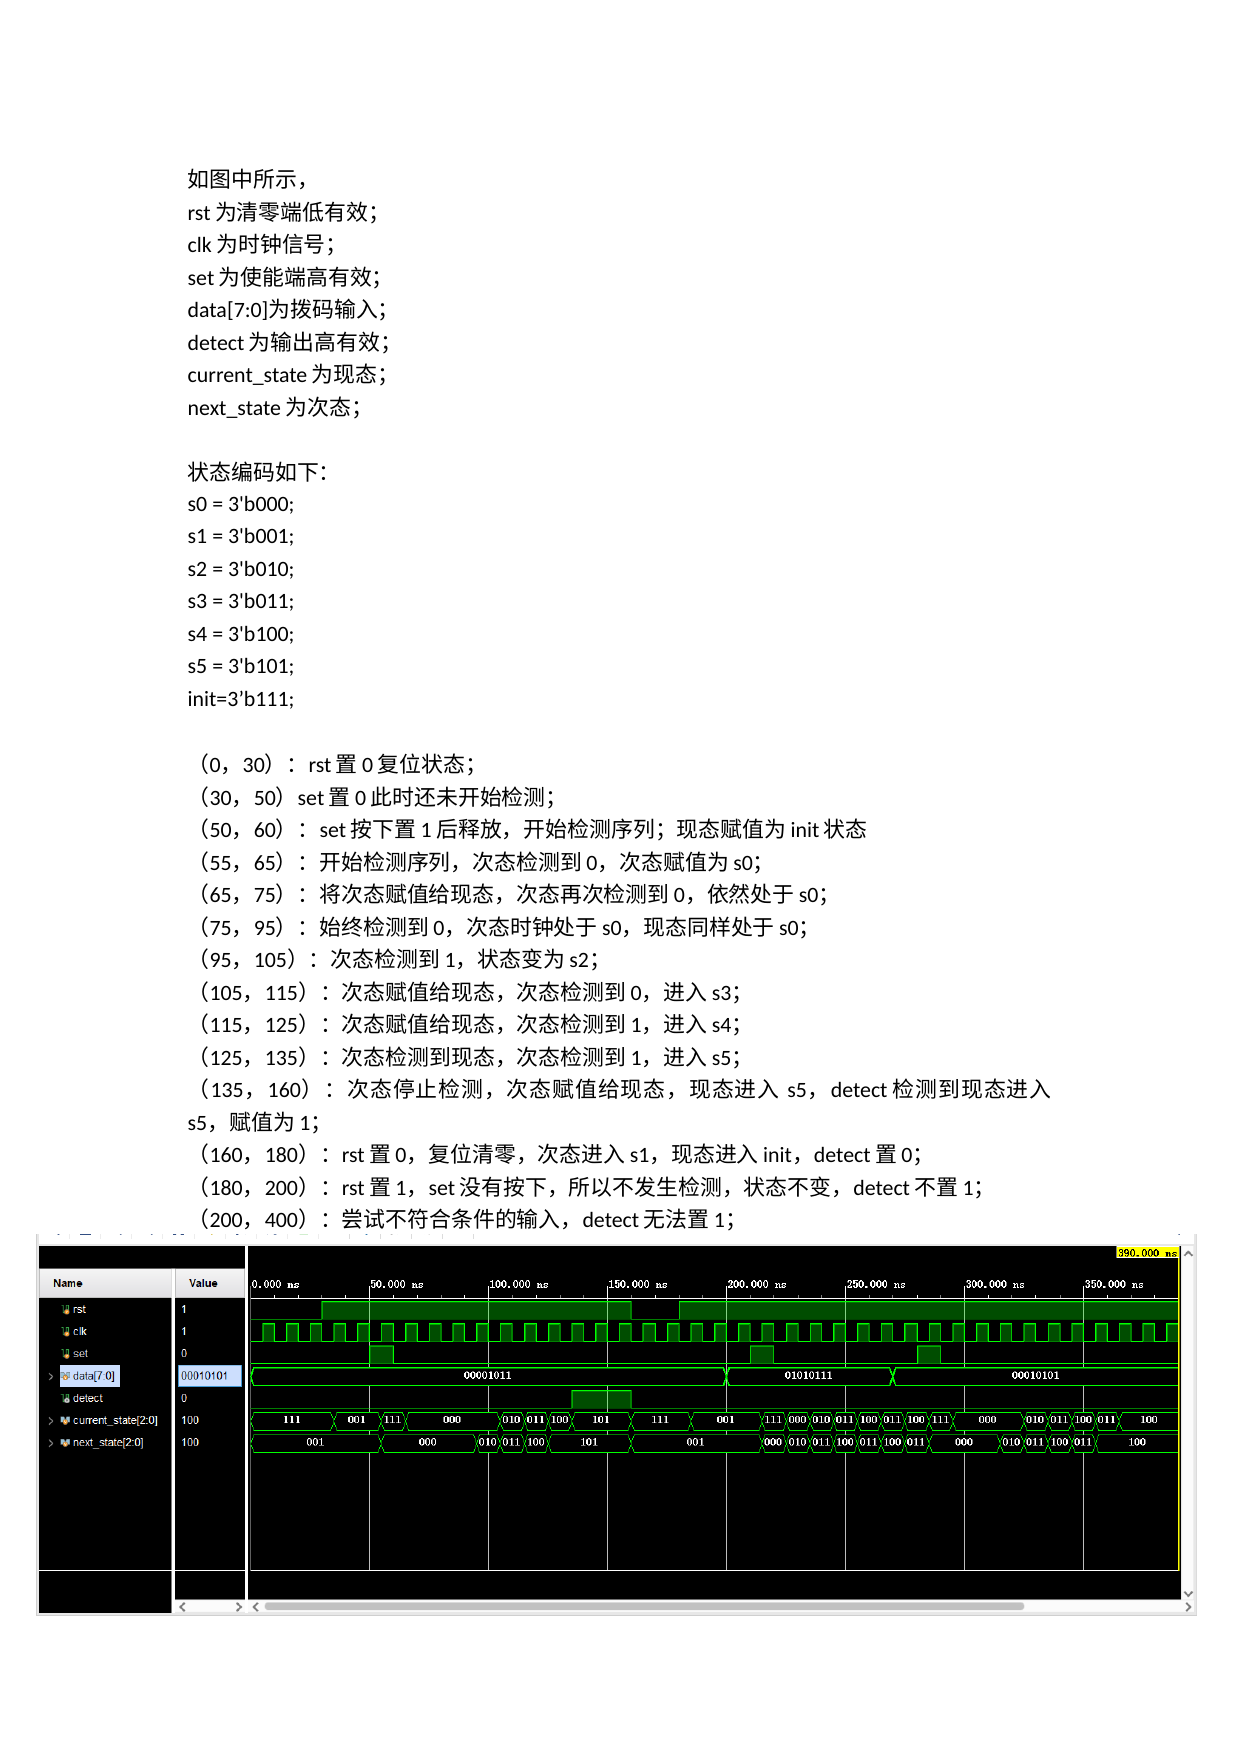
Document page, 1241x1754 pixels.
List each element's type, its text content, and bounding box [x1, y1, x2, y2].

text （0，30）：rst置0复位状态； [187, 747, 1053, 779]
text data[7:0]为拨码输入； [187, 292, 1053, 324]
text s5 = 3'b101; [187, 649, 1053, 682]
text （30，50）set置0此时还未开始检测； [187, 779, 1053, 812]
text detect为输出高有效； [187, 324, 1053, 357]
text （55，65）：开始检测序列，次态检测到0，次态赋值为s0； [187, 844, 1053, 877]
text clk为时钟信号； [187, 227, 1053, 259]
text （200，400）：尝试不符合条件的输入，detect无法置1； [187, 1202, 1053, 1234]
text （95，105）：次态检测到1，状态变为s2； [187, 942, 1053, 974]
text set为使能端高有效； [187, 259, 1053, 292]
text （65，75）：将次态赋值给现态，次态再次检测到0，依然处于s0； [187, 877, 1053, 909]
text （105，115）：次态赋值给现态，次态检测到0，进入s3； [187, 974, 1053, 1007]
text （75，95）：始终检测到0，次态时钟处于s0，现态同样处于s0； [187, 909, 1053, 942]
text （125，135）：次态检测到现态，次态检测到1，进入s5； [187, 1039, 1053, 1072]
text （115，125）：次态赋值给现态，次态检测到1，进入s4； [187, 1007, 1053, 1039]
text （180，200）：rst置1，set没有按下，所以不发生检测，状态不变，detect不置1； [187, 1169, 1053, 1202]
text （135，160）：次态停止检测，次态赋值给现态，现态进入s5，detect检测到现态进入s5，赋值为1； [187, 1072, 1053, 1137]
text s4 = 3'b100; [187, 617, 1053, 649]
text 如图中所示， [187, 162, 1053, 194]
text init=3’b111; [187, 682, 1053, 714]
text s1 = 3'b001; [187, 519, 1053, 552]
text （50，60）：set按下置1后释放，开始检测序列；现态赋值为init状态 [187, 812, 1053, 844]
text s2 = 3'b010; [187, 552, 1053, 584]
text 状态编码如下： [187, 454, 1053, 487]
text s0 = 3'b000; [187, 487, 1053, 519]
text current_state为现态； [187, 357, 1053, 389]
text rst为清零端低有效； [187, 194, 1053, 227]
picture [35, 1234, 1205, 1620]
text next_state为次态； [187, 389, 1053, 422]
text s3 = 3'b011; [187, 584, 1053, 617]
text （160，180）：rst置0，复位清零，次态进入s1，现态进入init，detect置0； [187, 1137, 1053, 1169]
